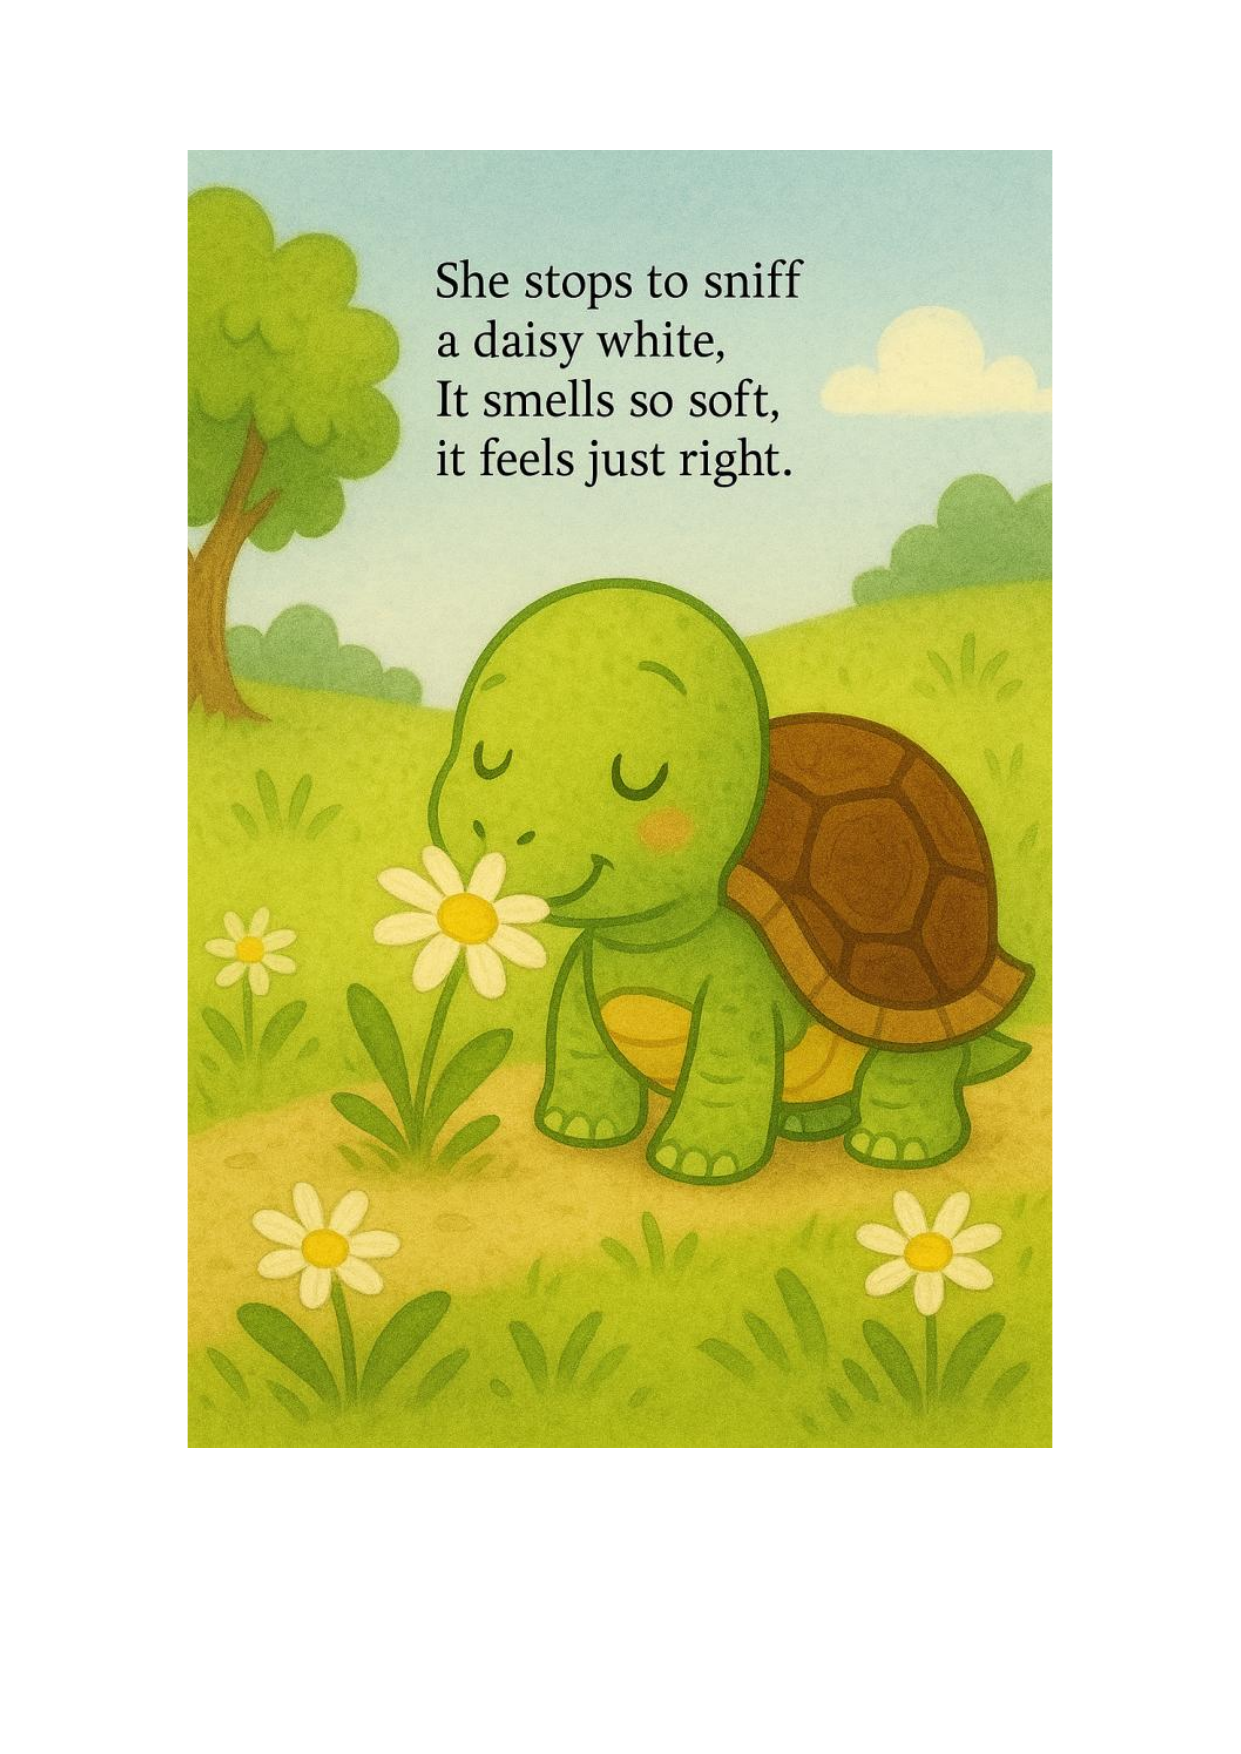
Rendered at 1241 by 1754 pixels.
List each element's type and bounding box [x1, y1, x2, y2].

picture [187, 150, 1053, 1448]
